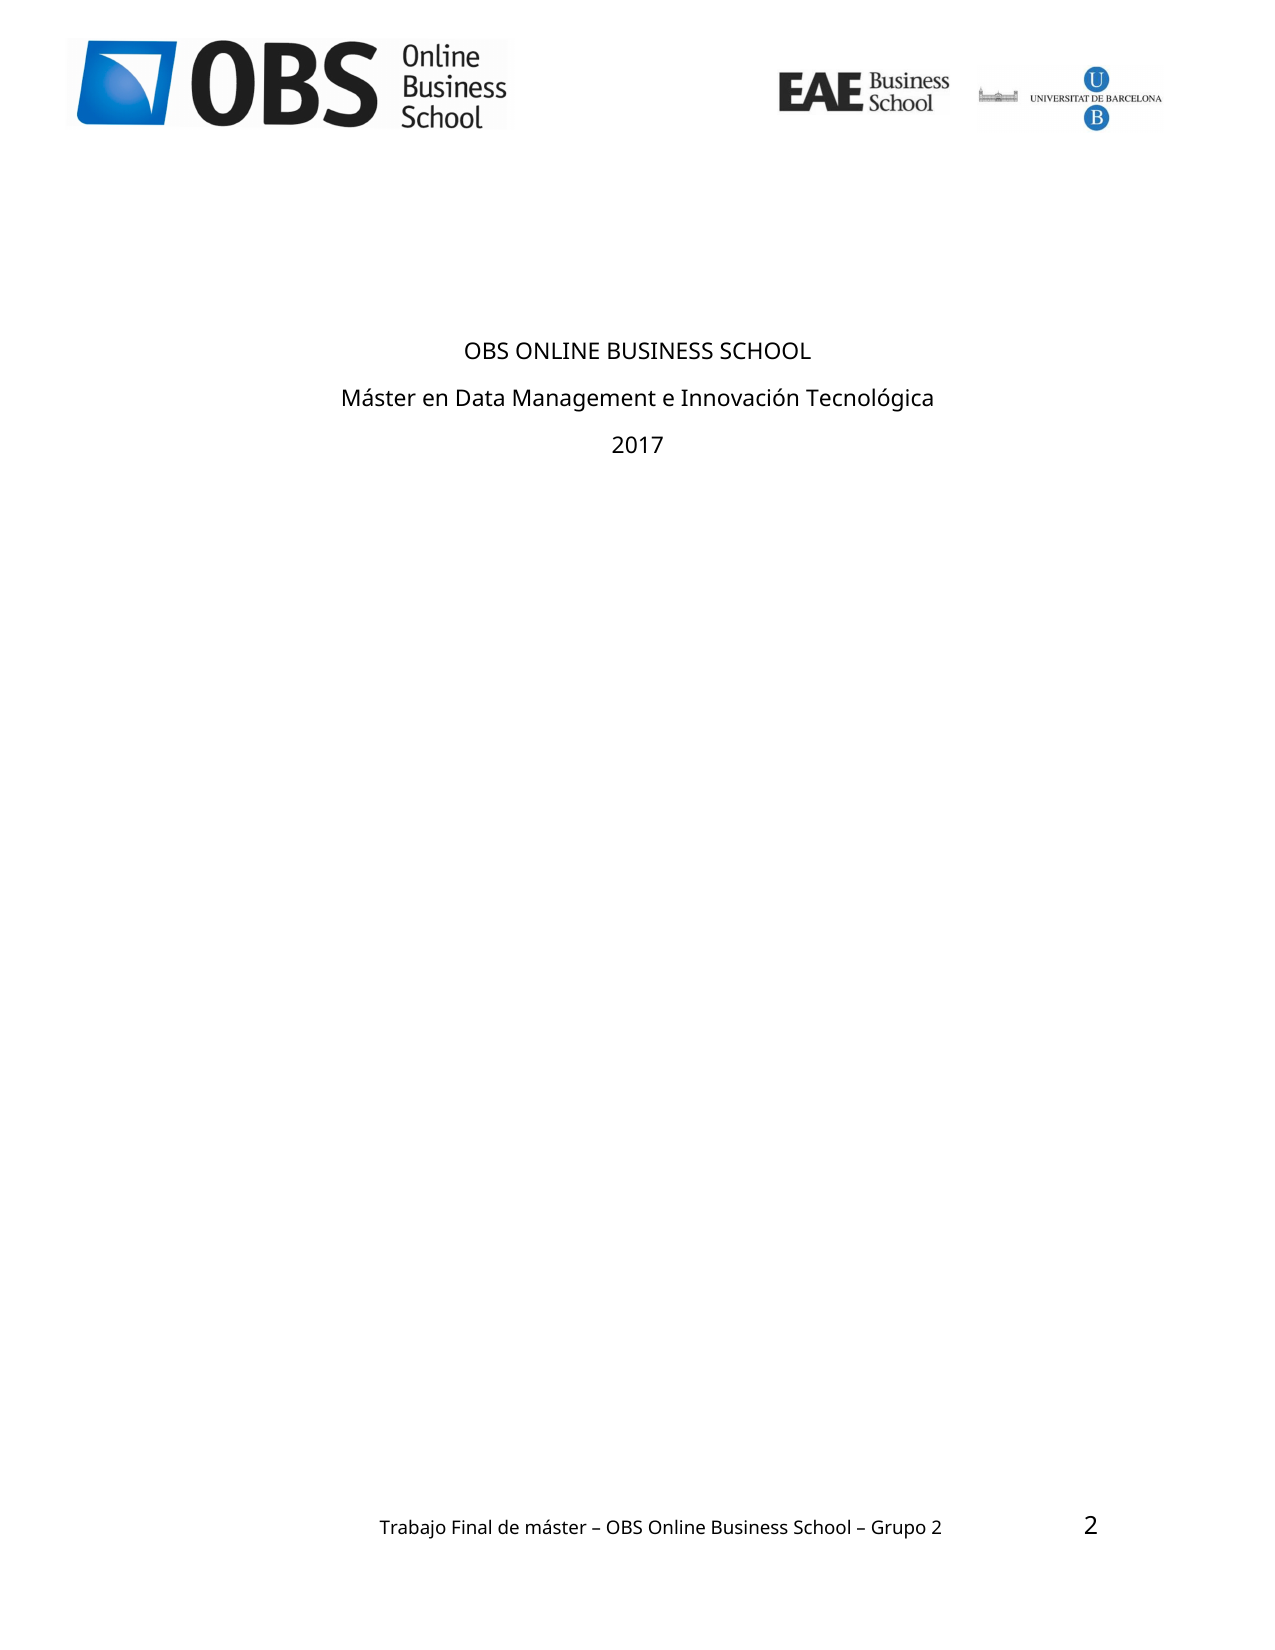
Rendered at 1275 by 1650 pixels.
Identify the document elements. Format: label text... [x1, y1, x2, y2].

text OBS ONLINE BUSINESS SCHOOL [177, 335, 1098, 366]
picture [777, 69, 951, 115]
picture [977, 65, 1165, 133]
text Máster en Data Management e Innovación Tecnológica [177, 382, 1098, 413]
text 2017 [177, 429, 1098, 460]
picture [64, 38, 515, 130]
